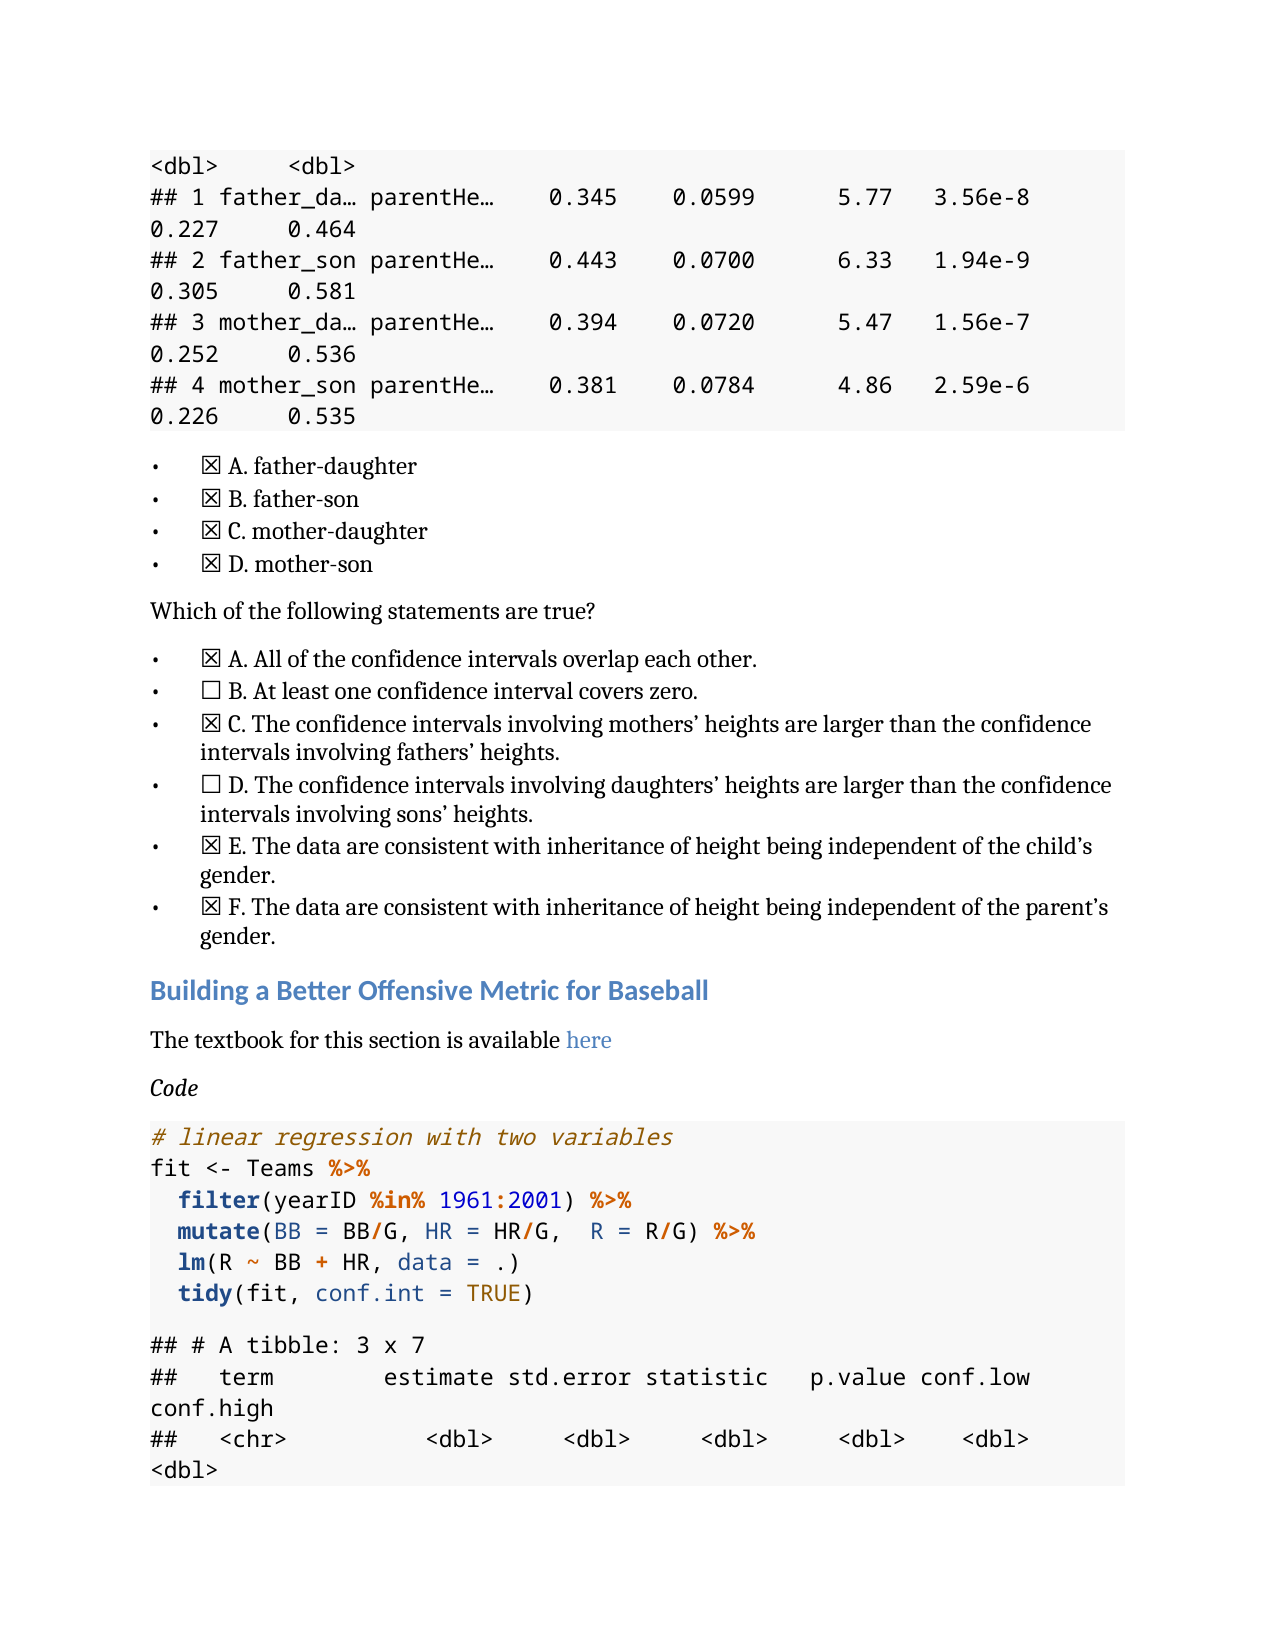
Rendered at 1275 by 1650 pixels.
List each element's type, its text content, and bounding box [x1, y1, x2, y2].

list ☐ D. The confidence intervals involving daughters’ heights are larger than the confidence intervals involving sons’ heights. [150, 771, 1125, 828]
text Code [150, 1073, 1125, 1102]
list ☒ C. mother-daughter [150, 517, 1125, 546]
list ☐ B. At least one confidence interval covers zero. [150, 677, 1125, 706]
list ☒ C. The confidence intervals involving mothers’ heights are larger than the confidence intervals involving fathers’ heights. [150, 709, 1125, 767]
list ☒ F. The data are consistent with inheritance of height being independent of the parent’s gender. [150, 893, 1125, 951]
list ☒ A. All of the confidence intervals overlap each other. [150, 644, 1125, 673]
list ☒ D. mother-son [150, 549, 1125, 578]
list ☒ B. father-son [150, 484, 1125, 513]
list ☒ E. The data are consistent with inheritance of height being independent of the child’s gender. [150, 832, 1125, 889]
text The textbook for this section is available here [150, 1026, 1125, 1055]
list ☒ A. father-daughter [150, 452, 1125, 481]
subtitle Building a Better Offensive Metric for Baseball [150, 972, 1125, 1007]
text Which of the following statements are true? [150, 597, 1125, 626]
text # linear regression with two variables fit <- Teams %>% filter(yearID %in% 1961:2001) %>% mutate(BB = BB/G, HR = HR/G, R = R/G) %>% lm(R ~ BB + HR, data = .) tidy(fit, conf.int = TRUE) [150, 1121, 1125, 1308]
